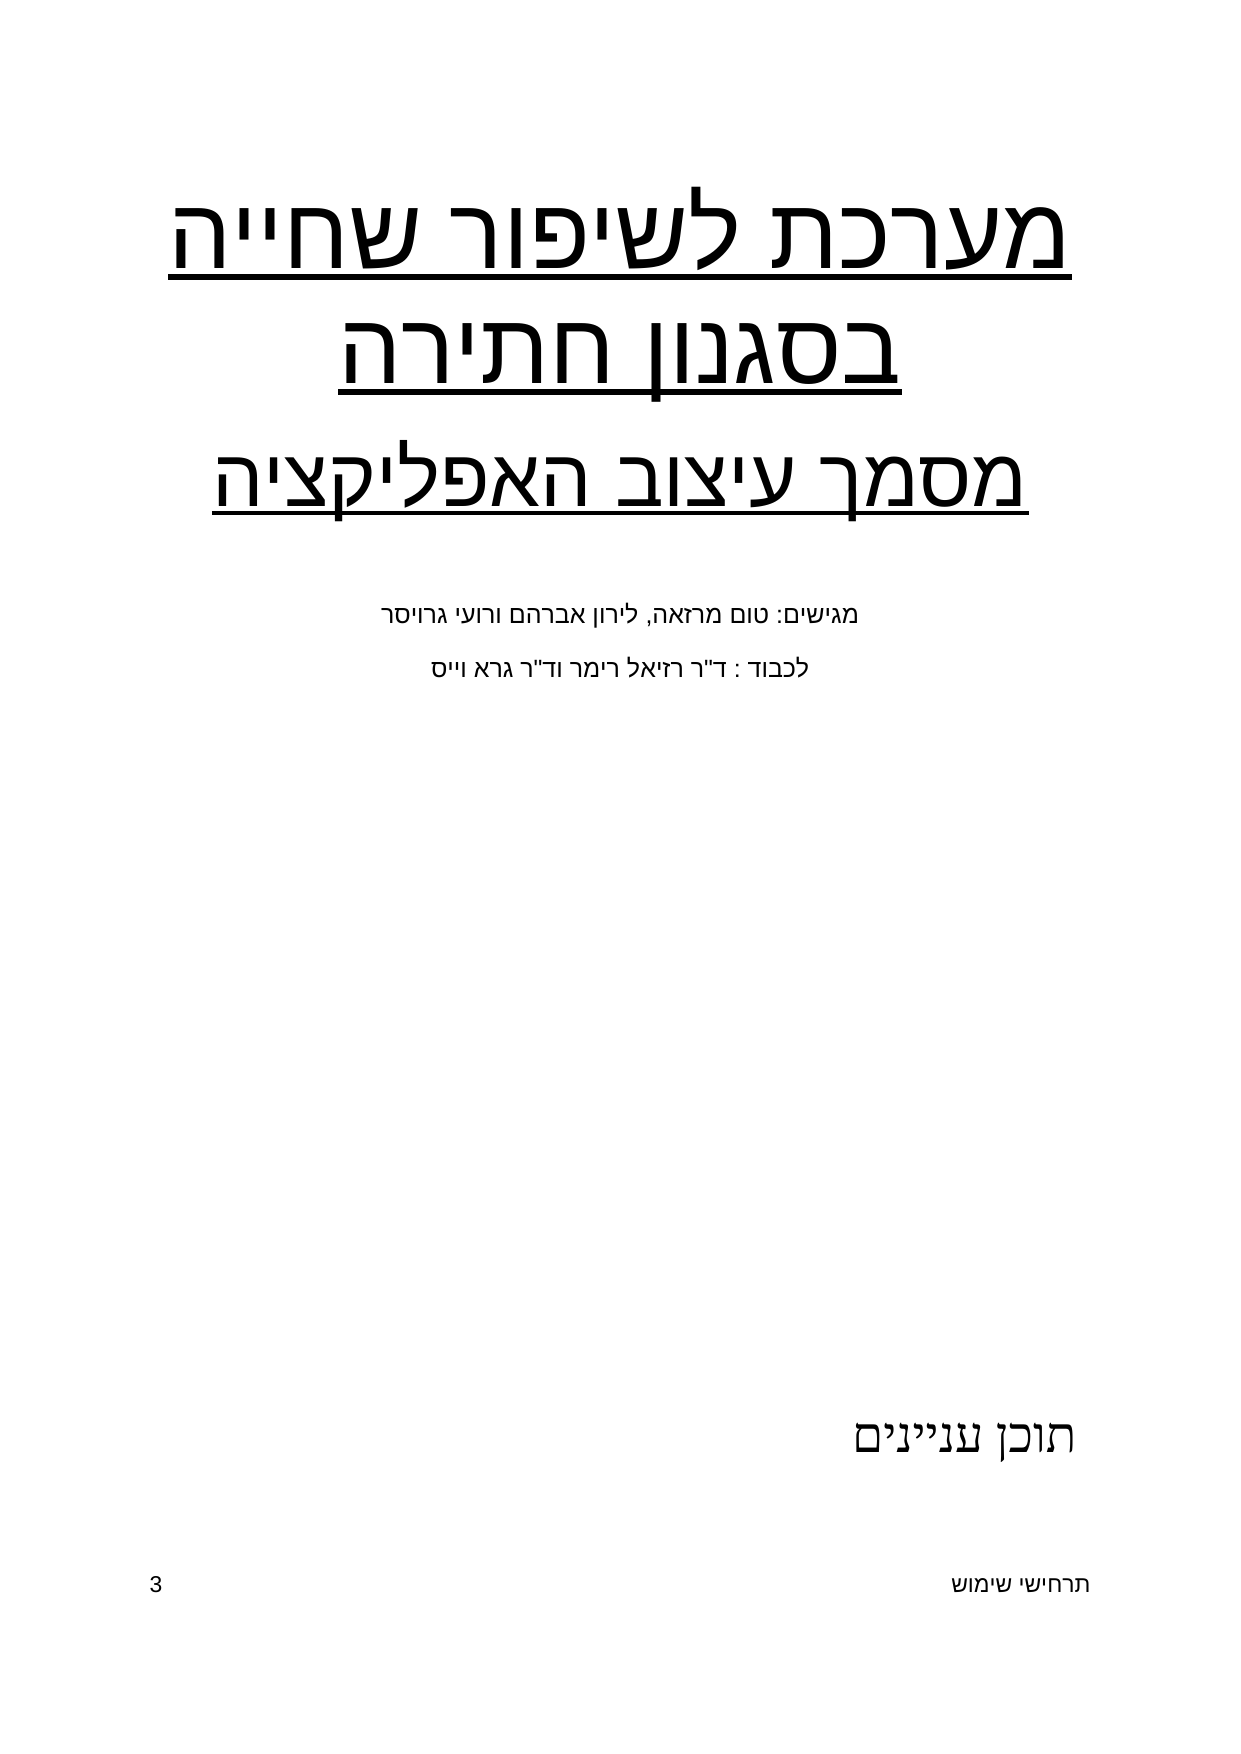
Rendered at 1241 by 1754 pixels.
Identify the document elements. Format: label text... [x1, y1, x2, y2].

text תוכן עניינים [150, 1406, 1090, 1464]
text מערכת לשיפור שחייה בסגנון חתירה [150, 175, 1090, 405]
text מגישים: טום מרזאה, לירון אברהם ורועי גרויסר [150, 600, 1090, 629]
text לכבוד : ד"ר רזיאל רימר וד"ר גרא וייס [150, 654, 1090, 682]
text מסמך עיצוב האפליקציה [150, 430, 1090, 523]
